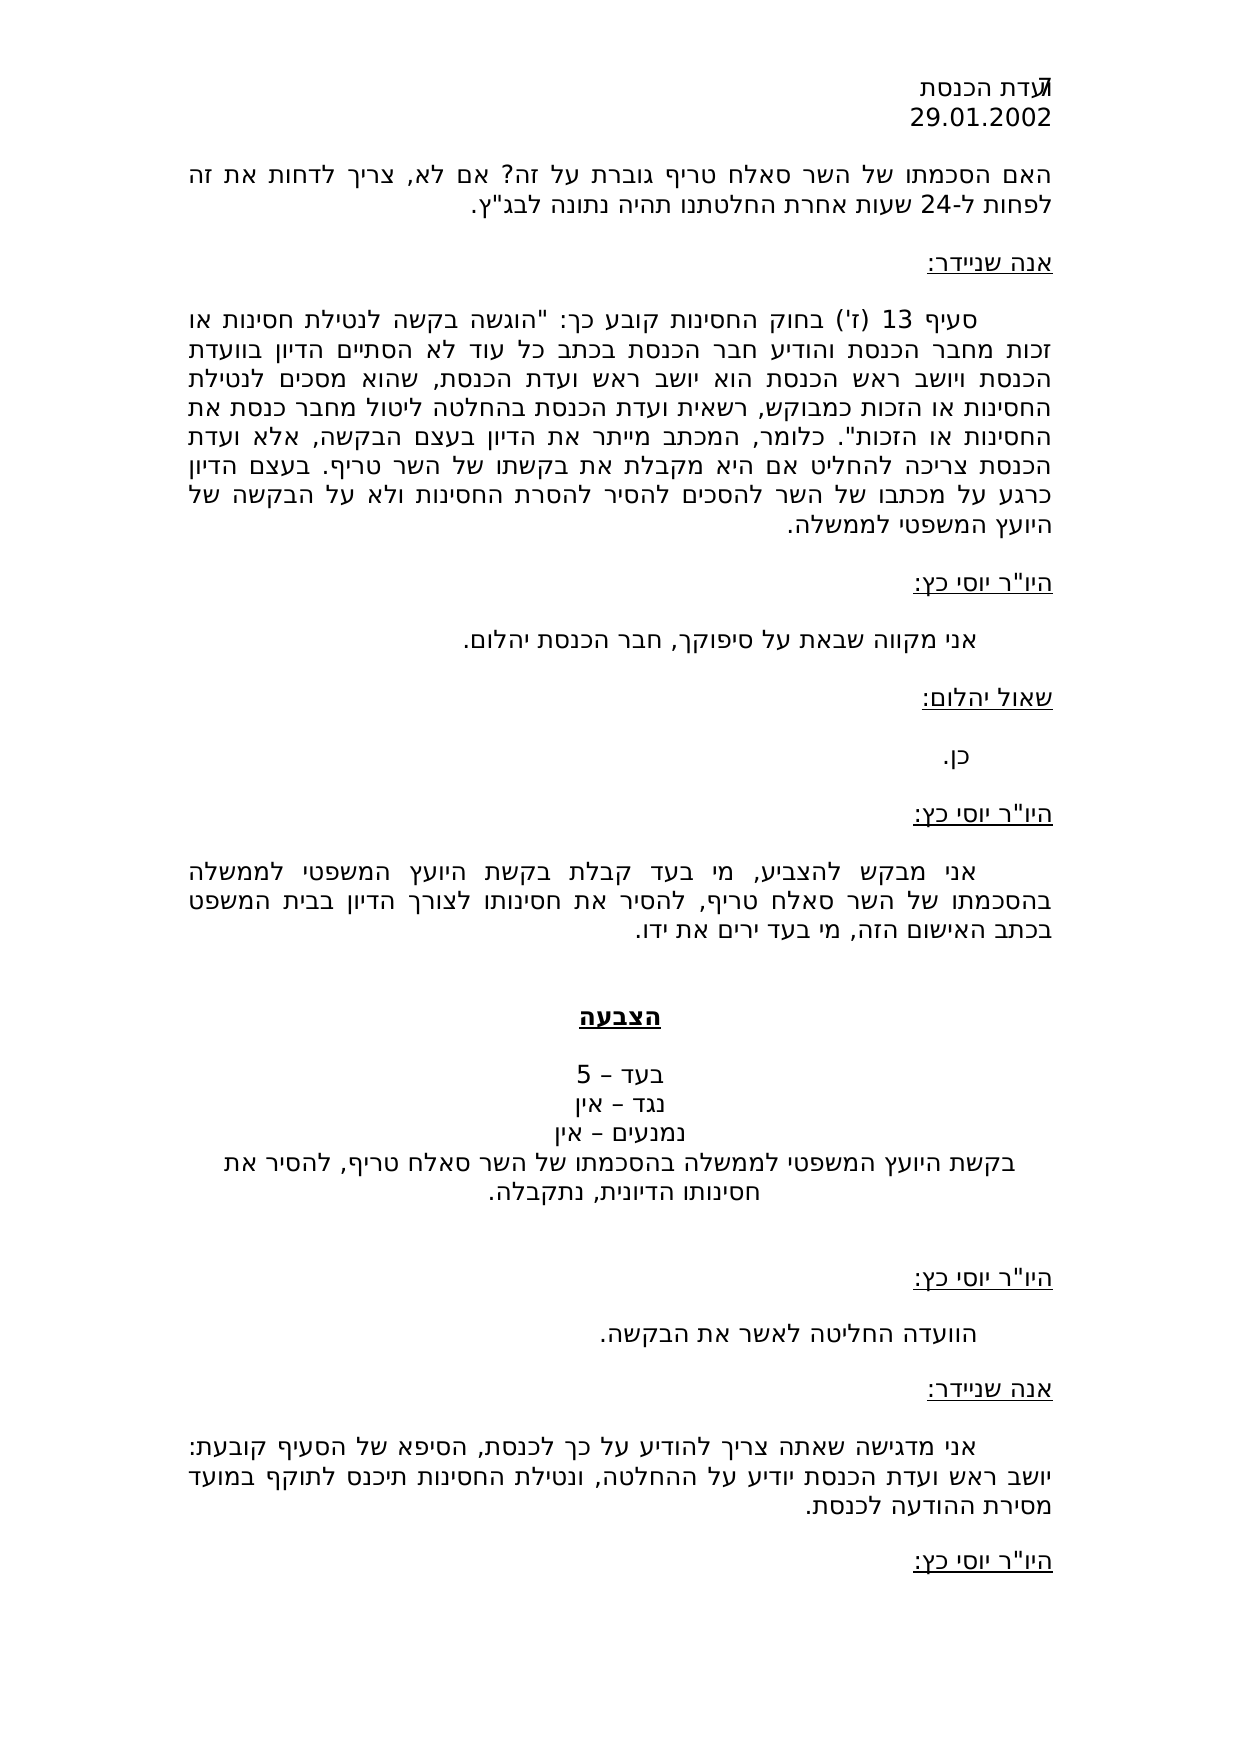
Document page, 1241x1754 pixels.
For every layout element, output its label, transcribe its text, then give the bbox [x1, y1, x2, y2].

text הוועדה החליטה לאשר את הבקשה. [187, 1319, 1053, 1348]
text אני מדגישה שאתה צריך להודיע על כך לכנסת, הסיפא של הסעיף קובעת: יושב ראש ועדת הכנסת יודיע על ההחלטה, ונטילת החסינות תיכנס לתוקף במועד מסירת ההודעה לכנסת. [187, 1432, 1053, 1520]
text היו"ר יוסי כץ: [187, 1546, 1053, 1576]
text אנה שניידר: [187, 248, 1053, 277]
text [187, 161, 1053, 219]
text שאול יהלום: [187, 683, 1053, 713]
text אני מבקש להצביע, מי בעד קבלת בקשת היועץ המשפטי לממשלה בהסכמתו של השר סאלח טריף, להסיר את חסינותו לצורך הדיון בבית המשפט בכתב האישום הזה, מי בעד ירים את ידו. [187, 857, 1053, 945]
text נגד – אין [187, 1089, 1053, 1118]
text היו"ר יוסי כץ: [187, 799, 1053, 828]
text היו"ר יוסי כץ: [187, 568, 1053, 597]
text אנה שניידר: [187, 1374, 1053, 1404]
text היו"ר יוסי כץ: [187, 1263, 1053, 1293]
text סעיף 13 (ז') בחוק החסינות קובע כך: "הוגשה בקשה לנטילת חסינות או זכות מחבר הכנסת והודיע חבר הכנסת בכתב כל עוד לא הסתיים הדיון בוועדת הכנסת ויושב ראש הכנסת הוא יושב ראש ועדת הכנסת, שהוא מסכים לנטילת החסינות או הזכות כמבוקש, רשאית ועדת הכנסת בהחלטה ליטול מחבר כנסת את החסינות או הזכות". כלומר, המכתב מייתר את הדיון בעצם הבקשה, אלא ועדת הכנסת צריכה להחליט אם היא מקבלת את בקשתו של השר טריף. בעצם הדיון כרגע על מכתבו של השר להסכים להסיר להסרת החסינות ולא על הבקשה של היועץ המשפטי לממשלה. [187, 306, 1053, 539]
text כן. [187, 741, 1053, 771]
subtitle הצבעה [187, 1002, 1053, 1031]
text אני מקווה שבאת על סיפוקך, חבר הכנסת יהלום. [187, 626, 1053, 655]
text בקשת היועץ המשפטי לממשלה בהסכמתו של השר סאלח טריף, להסיר את חסינותו הדיונית, נתקבלה. [187, 1148, 1053, 1206]
text בעד – 5 [187, 1060, 1053, 1089]
text נמנעים – אין [187, 1118, 1053, 1148]
